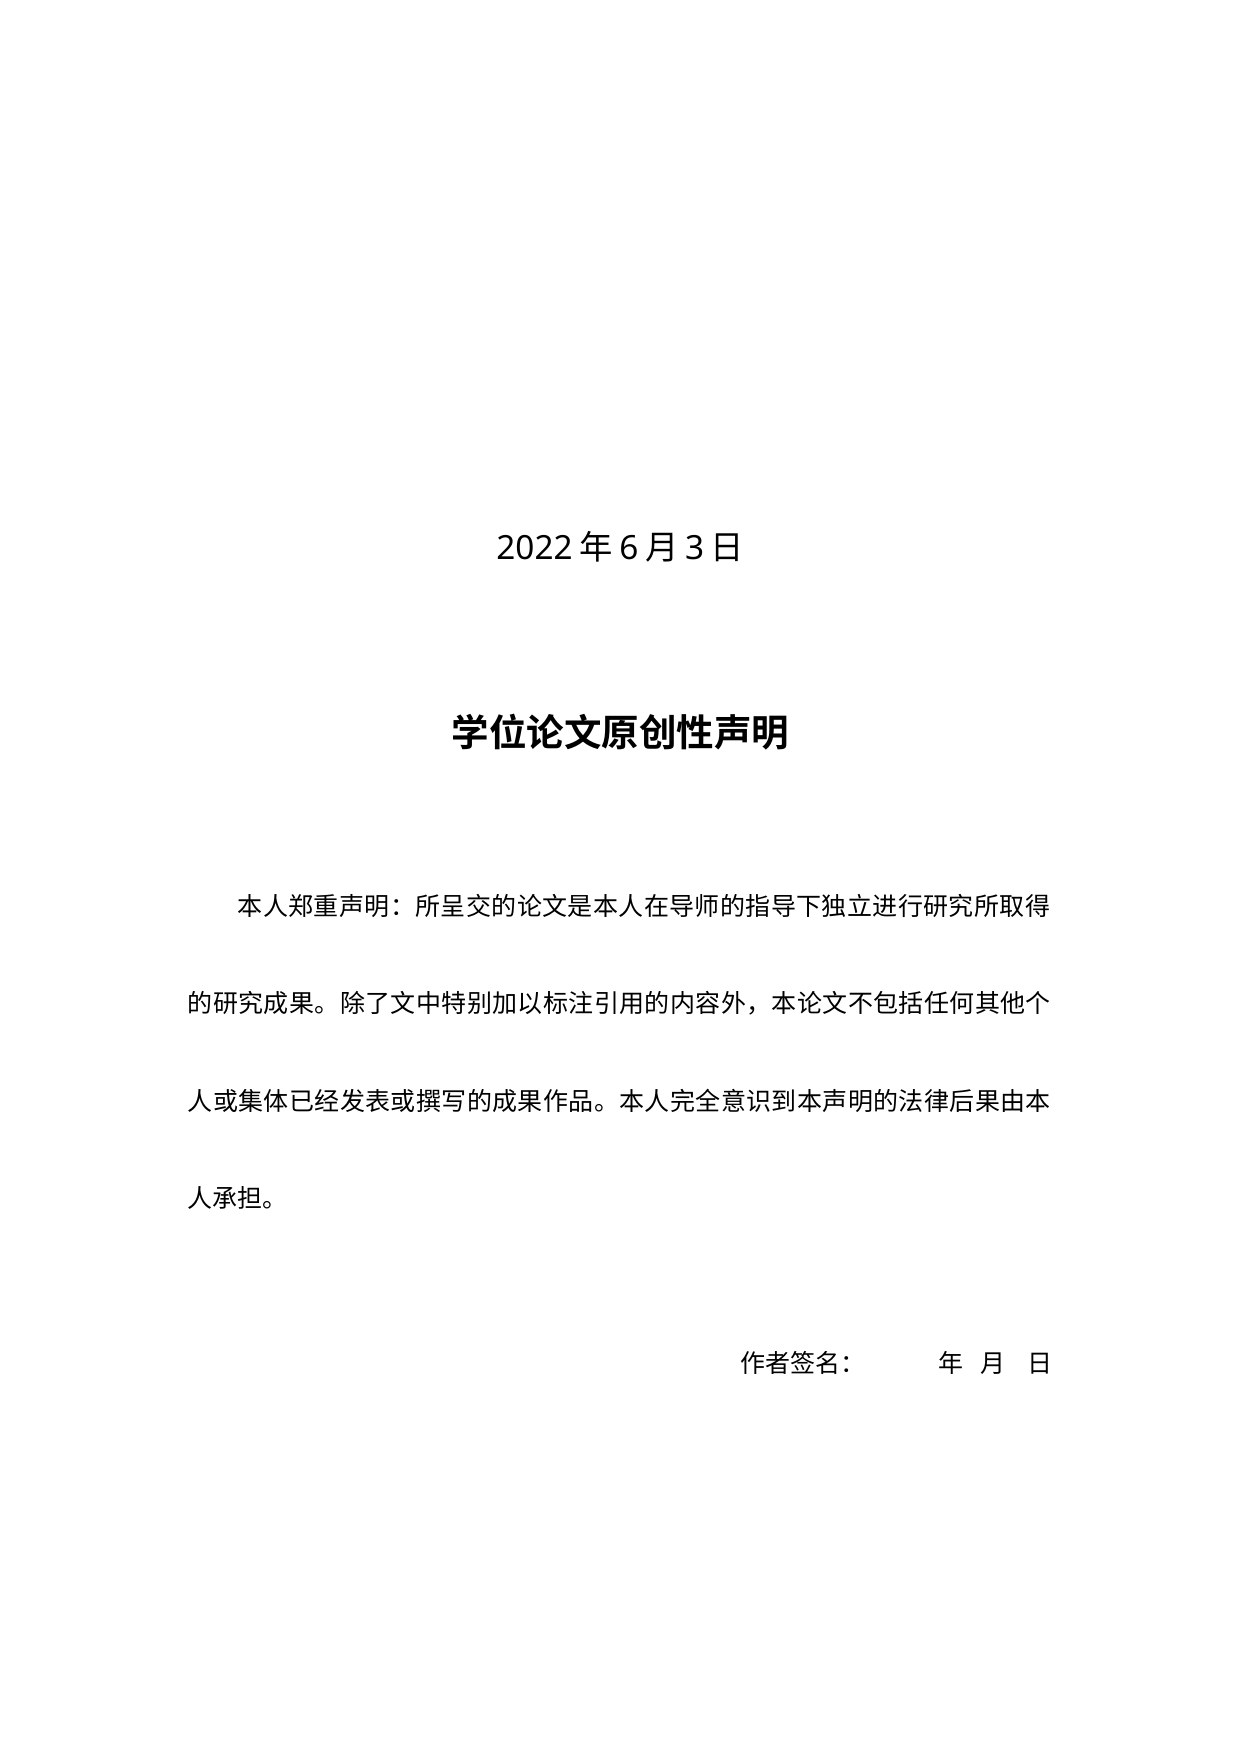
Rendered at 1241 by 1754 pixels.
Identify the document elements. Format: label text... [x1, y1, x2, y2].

text 学位论文原创性声明 [187, 698, 1053, 763]
text 作者签名： 年 月 日 [187, 1329, 1053, 1394]
text 2022年6月3日 [187, 513, 1053, 578]
text 本人郑重声明：所呈交的论文是本人在导师的指导下独立进行研究所取得的研究成果。除了文中特别加以标注引用的内容外，本论文不包括任何其他个人或集体已经发表或撰写的成果作品。本人完全意识到本声明的法律后果由本人承担。 [187, 872, 1053, 1229]
